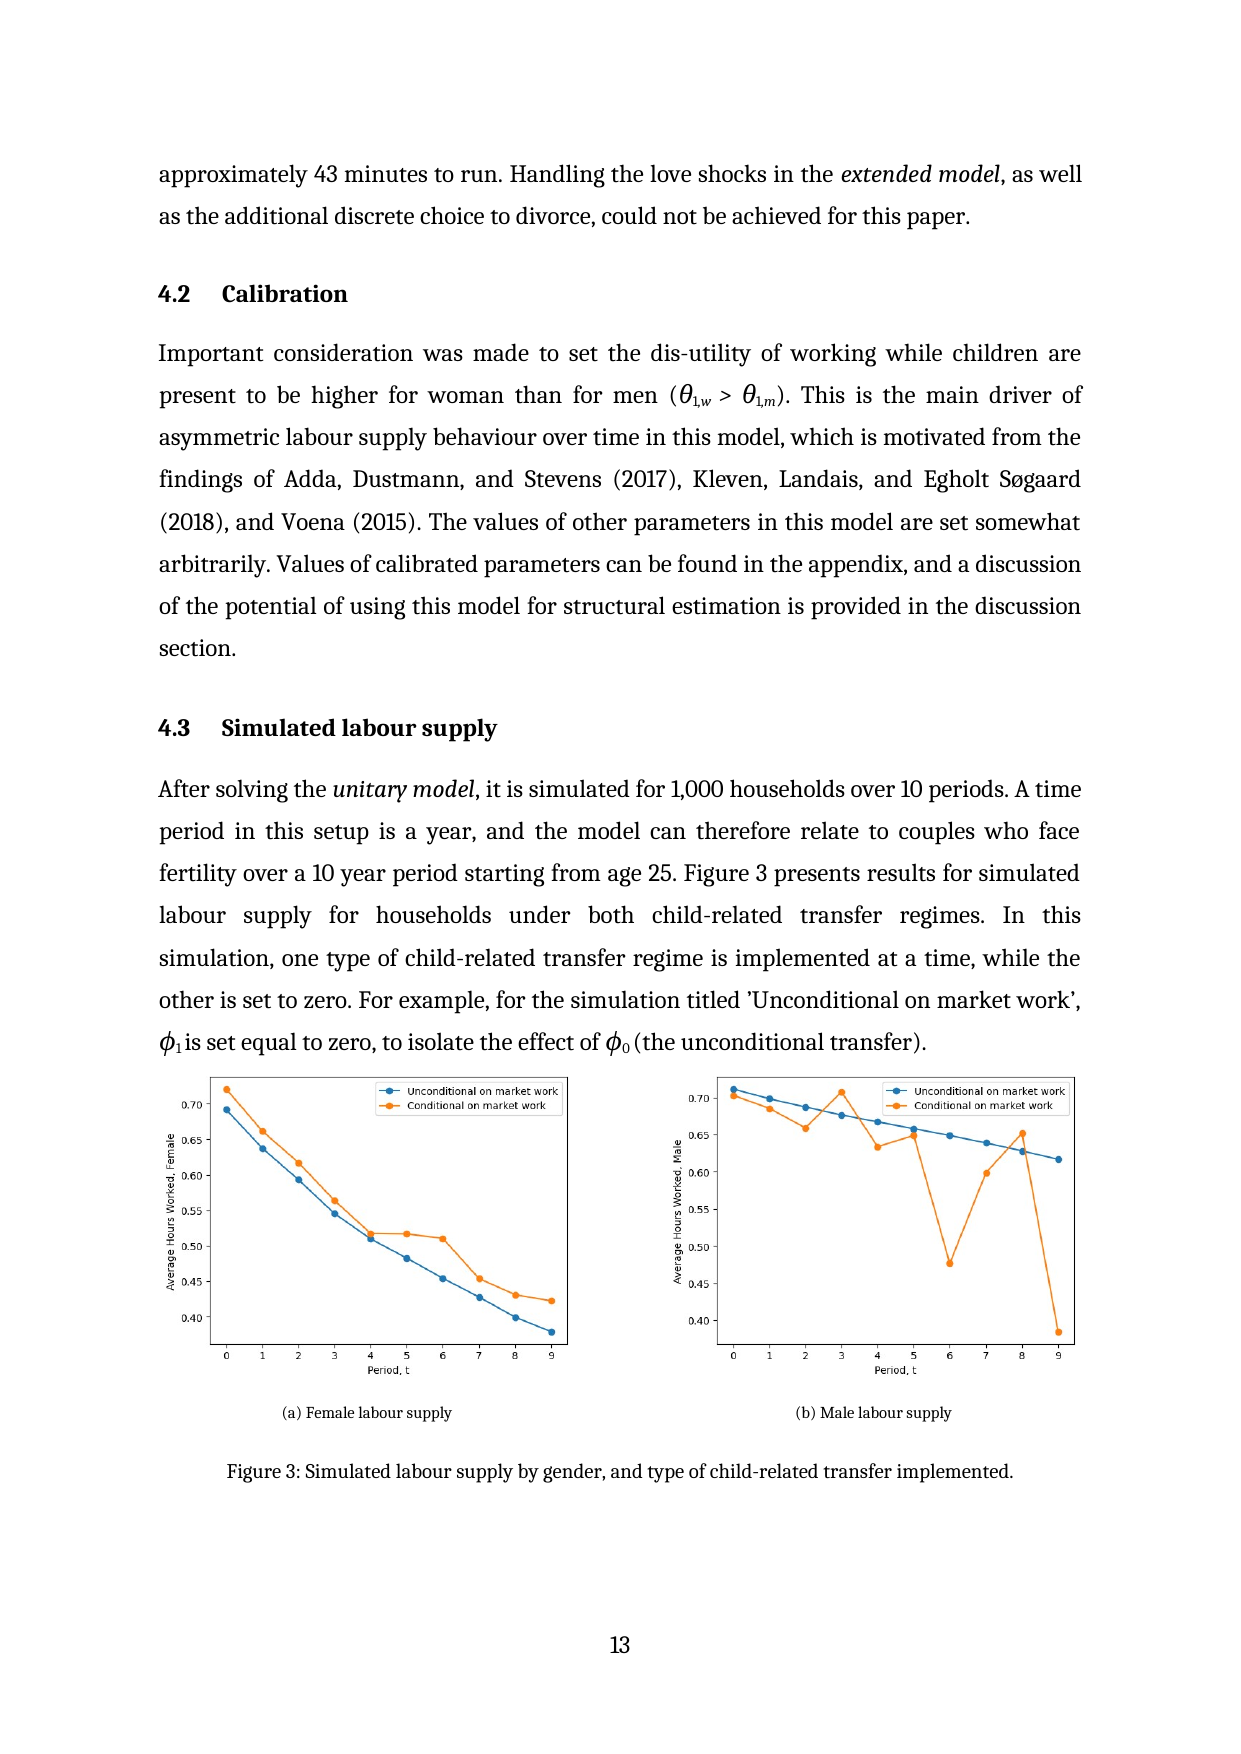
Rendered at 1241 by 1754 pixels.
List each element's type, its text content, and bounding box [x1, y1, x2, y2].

picture [159, 1070, 574, 1382]
picture [666, 1070, 1081, 1382]
text (a) Female labour supply (b) Male labour supply [159, 1404, 1240, 1423]
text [158, 159, 1082, 230]
text Figure 3: Simulated labour supply by gender, and type of child-related transfer implemented. [159, 1460, 1081, 1484]
subtitle Calibration [158, 280, 1240, 309]
text After solving the unitary model, it is simulated for 1,000 households over 10 periods. A time period in this setup is a year, and the model can therefore relate to couples who face fertility over a 10 year period starting from age 25. Figure 3 presents results for simulated labour supply for households under both child-related transfer regimes. In this simulation, one type of child-related transfer regime is implemented at a time, while the other is set to zero. For example, for the simulation titled ’Unconditional on market work’, ϕ1 is set equal to zero, to isolate the effect of ϕ0 (the unconditional transfer). [158, 775, 1082, 1057]
text Important consideration was made to set the dis-utility of working while children are present to be higher for woman than for men (θ1,w > θ1,m). This is the main driver of asymmetric labour supply behaviour over time in this model, which is motivated from the findings of Adda, Dustmann, and Stevens (2017), Kleven, Landais, and Egholt Søgaard (2018), and Voena (2015). The values of other parameters in this model are set somewhat arbitrarily. Values of calibrated parameters can be found in the appendix, and a discussion of the potential of using this model for structural estimation is provided in the discussion section. [158, 339, 1082, 663]
subtitle Simulated labour supply [158, 713, 1240, 742]
